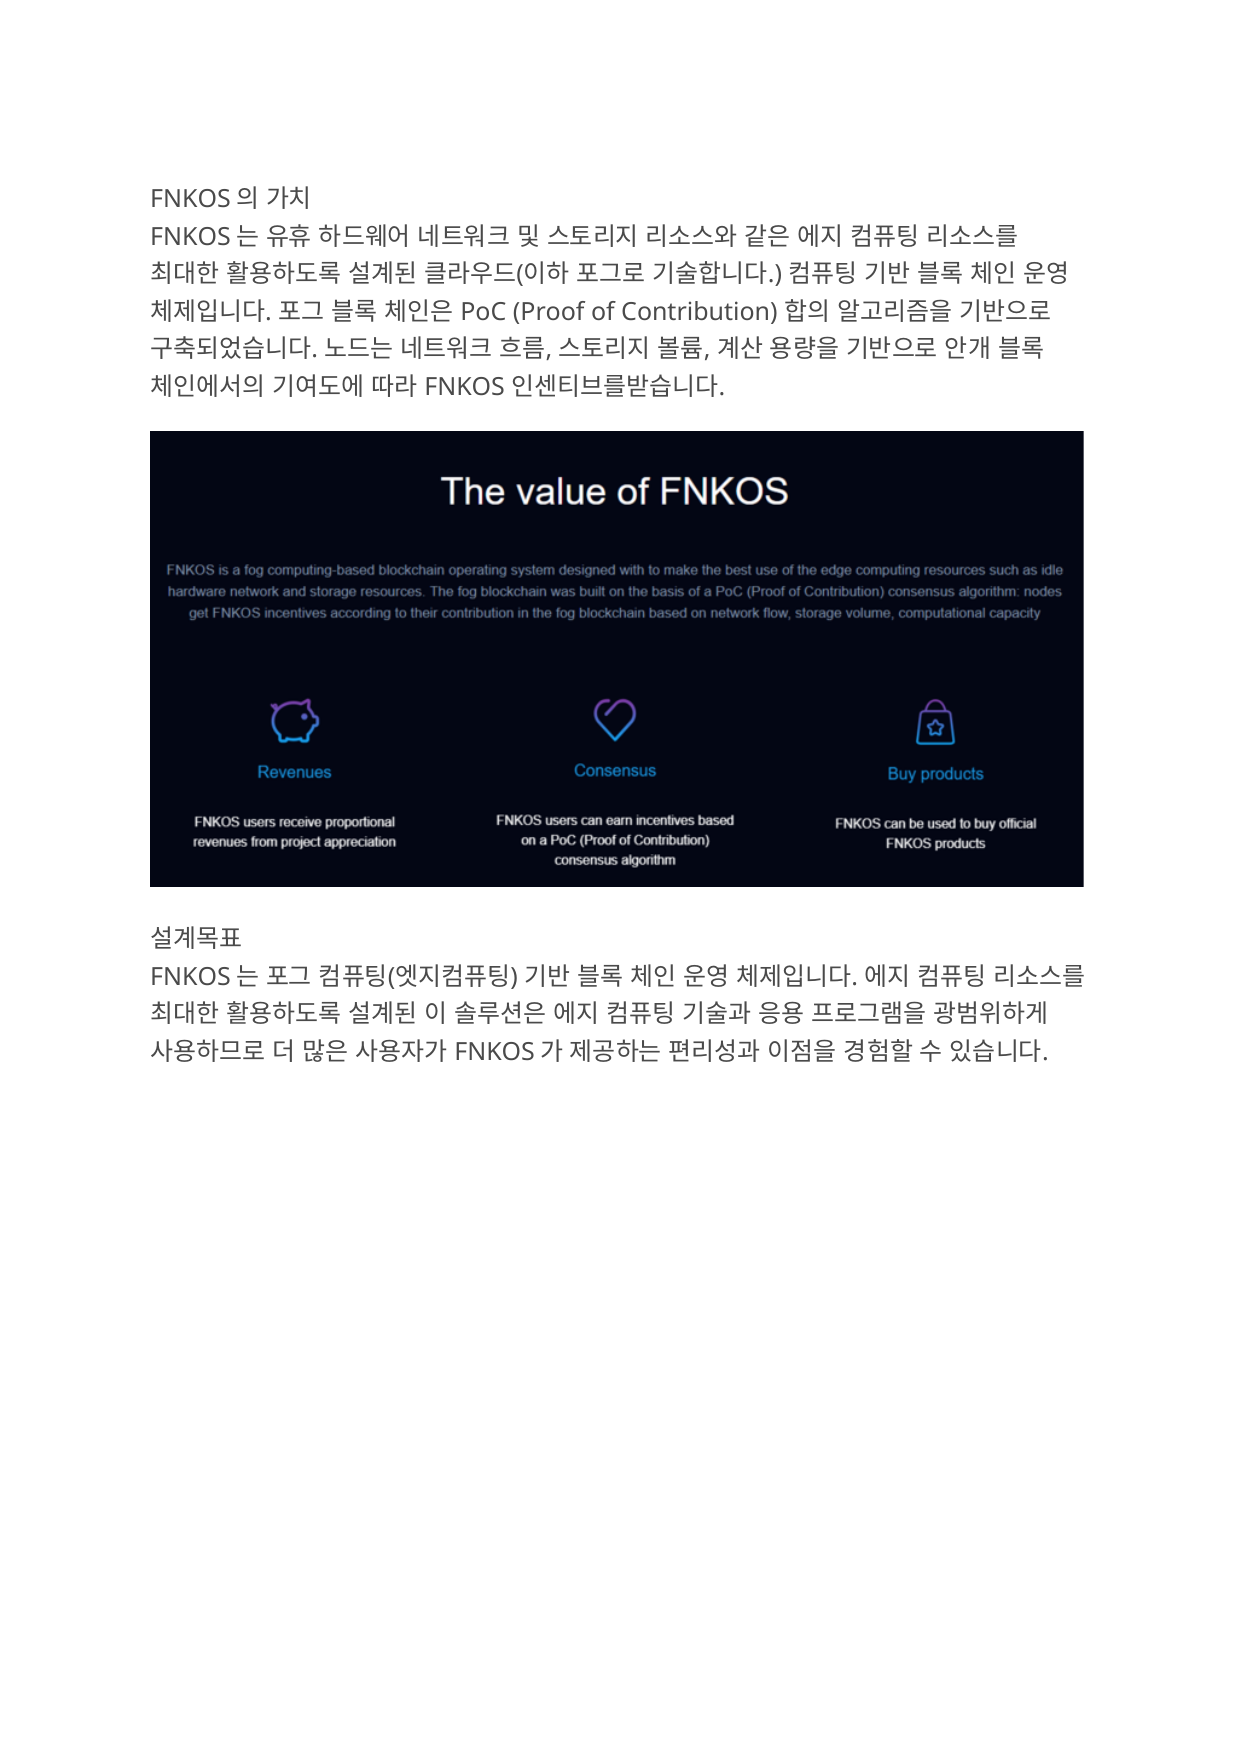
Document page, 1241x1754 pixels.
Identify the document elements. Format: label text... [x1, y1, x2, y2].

picture [150, 431, 1084, 887]
text FNKOS의 가치 FNKOS는 유휴 하드웨어 네트워크 및 스토리지 리소스와 같은 에지 컴퓨팅 리소스를 최대한 활용하도록 설계된 클라우드(이하 포그로 기술합니다.) 컴퓨팅 기반 블록 체인 운영 체제입니다. 포그 블록 체인은 PoC (Proof of Contribution) 합의 알고리즘을 기반으로 구축되었습니다. 노드는 네트워크 흐름, 스토리지 볼륨, 계산 용량을 기반으로 안개 블록 체인에서의 기여도에 따라 FNKOS 인센티브를받습니다. [150, 177, 1090, 402]
text 설계목표 FNKOS는 포그 컴퓨팅(엣지컴퓨팅) 기반 블록 체인 운영 체제입니다. 에지 컴퓨팅 리소스를 최대한 활용하도록 설계된 이 솔루션은 에지 컴퓨팅 기술과 응용 프로그램을 광범위하게 사용하므로 더 많은 사용자가 FNKOS가 제공하는 편리성과 이점을 경험할 수 있습니다. [150, 917, 1090, 1067]
